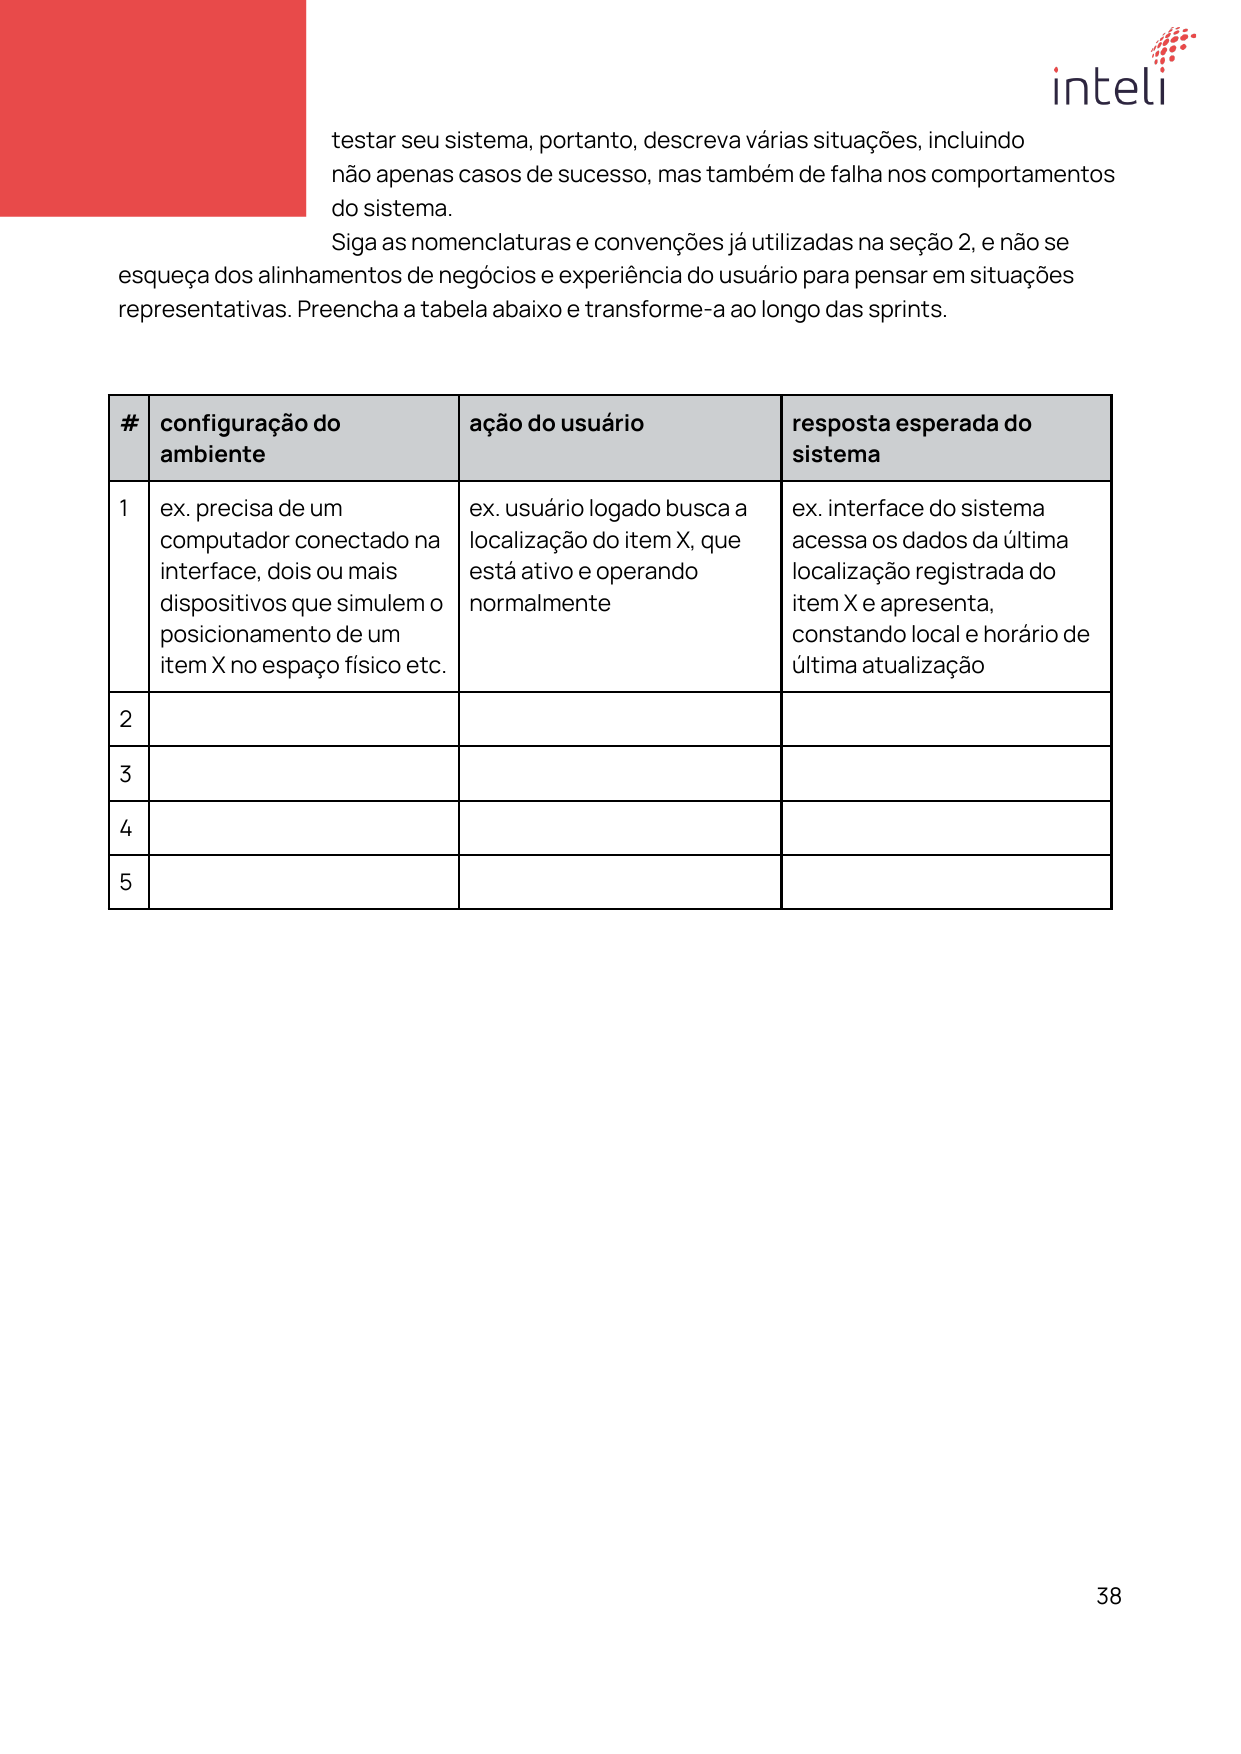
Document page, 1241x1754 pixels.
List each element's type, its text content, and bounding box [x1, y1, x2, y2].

picture [1054, 27, 1197, 105]
table_cell [783, 856, 1110, 908]
table_cell [460, 856, 780, 908]
table_cell [460, 693, 780, 745]
table_header ação do usuário [460, 396, 780, 480]
picture [0, 0, 307, 217]
table_cell [150, 802, 458, 854]
table_header # [110, 396, 148, 480]
table_cell [783, 802, 1110, 854]
table_cell [460, 747, 780, 799]
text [118, 124, 1122, 324]
table_cell 2 [110, 693, 148, 745]
table_cell 4 [110, 802, 148, 854]
table_cell 1 [110, 482, 148, 691]
table_header resposta esperada do sistema [783, 396, 1110, 480]
table_cell 5 [110, 856, 148, 908]
table_cell 3 [110, 747, 148, 799]
table_cell [150, 856, 458, 908]
table_header configuração do ambiente [150, 396, 458, 480]
table_cell [783, 747, 1110, 799]
table_cell ex. precisa de um computador conectado na interface, dois ou mais dispositivos que simulem o posicionamento de um item X no espaço físico etc. [150, 482, 458, 691]
table_cell ex. usuário logado busca a localização do item X, que está ativo e operando normalmente [460, 482, 780, 691]
table_cell [150, 747, 458, 799]
table_cell [460, 802, 780, 854]
table_cell [783, 693, 1110, 745]
table_cell ex. interface do sistema acessa os dados da última localização registrada do item X e apresenta, constando local e horário de última atualização [783, 482, 1110, 691]
table_cell [150, 693, 458, 745]
